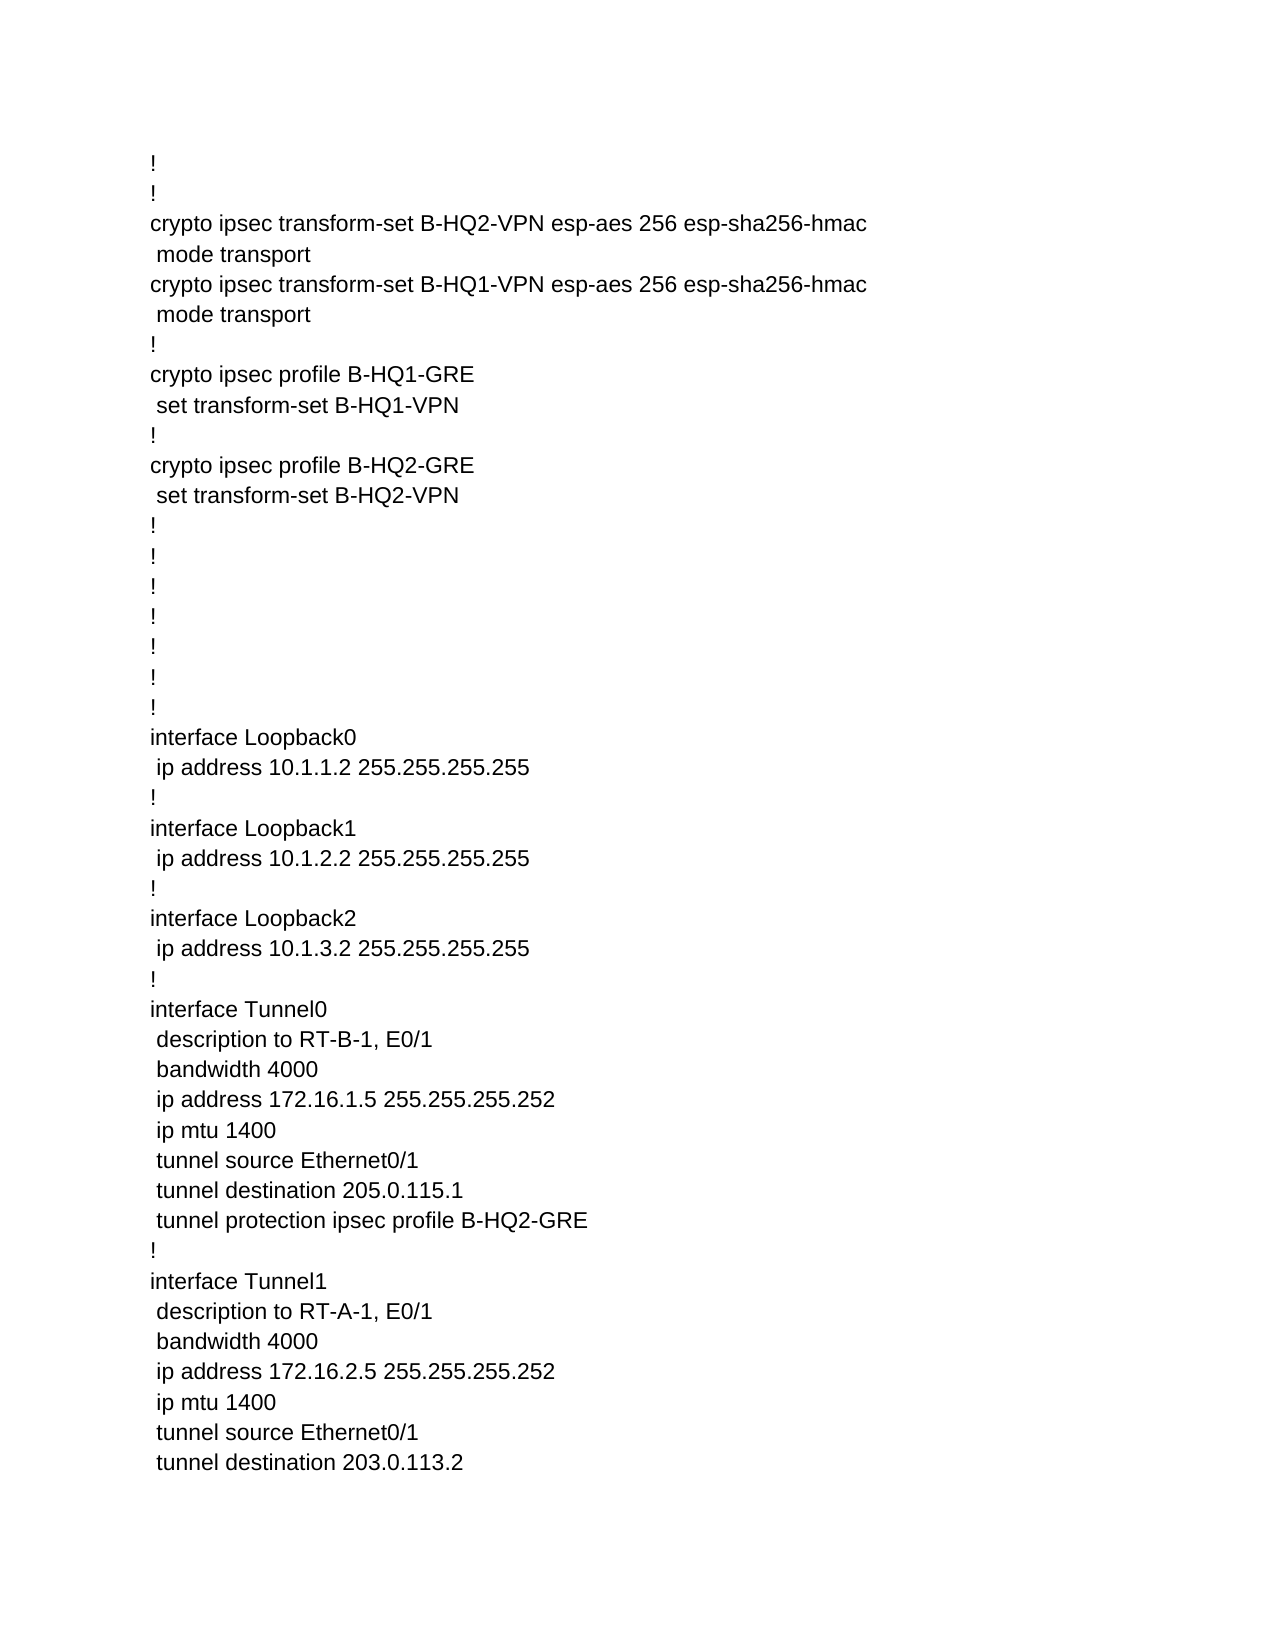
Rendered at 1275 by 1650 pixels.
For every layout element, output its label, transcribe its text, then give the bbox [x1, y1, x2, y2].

text mode transport [150, 301, 1125, 327]
text ! [150, 694, 1125, 720]
text ! [150, 512, 1125, 539]
text interface Loopback0 [150, 724, 1125, 750]
text ip mtu 1400 [150, 1388, 1125, 1415]
text ip address 10.1.1.2 255.255.255.255 [150, 754, 1125, 781]
text ! [150, 150, 1125, 176]
text ! [150, 1237, 1125, 1264]
text ip mtu 1400 [150, 1117, 1125, 1143]
text tunnel protection ipsec profile B-HQ2-GRE [150, 1207, 1125, 1234]
text tunnel destination 203.0.113.2 [150, 1449, 1125, 1475]
text ! [150, 422, 1125, 448]
text tunnel source Ethernet0/1 [150, 1147, 1125, 1173]
text set transform-set B-HQ2-VPN [150, 482, 1125, 509]
text ! [150, 543, 1125, 569]
text set transform-set B-HQ1-VPN [150, 392, 1125, 418]
text interface Loopback2 [150, 905, 1125, 932]
text ! [150, 573, 1125, 599]
text ip address 10.1.2.2 255.255.255.255 [150, 845, 1125, 871]
text ! [150, 875, 1125, 901]
text interface Tunnel0 [150, 996, 1125, 1022]
text interface Loopback1 [150, 814, 1125, 841]
text ! [150, 633, 1125, 660]
text ! [150, 331, 1125, 358]
text ! [150, 180, 1125, 207]
text ip address 172.16.1.5 255.255.255.252 [150, 1086, 1125, 1113]
text description to RT-A-1, E0/1 [150, 1298, 1125, 1324]
text interface Tunnel1 [150, 1268, 1125, 1294]
text crypto ipsec profile B-HQ2-GRE [150, 452, 1125, 478]
text bandwidth 4000 [150, 1056, 1125, 1083]
text crypto ipsec profile B-HQ1-GRE [150, 361, 1125, 388]
text tunnel destination 205.0.115.1 [150, 1177, 1125, 1203]
text mode transport [150, 241, 1125, 267]
text ! [150, 784, 1125, 811]
text crypto ipsec transform-set B-HQ1-VPN esp-aes 256 esp-sha256-hmac [150, 271, 1125, 297]
text description to RT-B-1, E0/1 [150, 1026, 1125, 1052]
text ! [150, 966, 1125, 992]
text ! [150, 663, 1125, 690]
text ! [150, 603, 1125, 629]
text bandwidth 4000 [150, 1328, 1125, 1354]
text ip address 172.16.2.5 255.255.255.252 [150, 1358, 1125, 1385]
text tunnel source Ethernet0/1 [150, 1419, 1125, 1445]
text crypto ipsec transform-set B-HQ2-VPN esp-aes 256 esp-sha256-hmac [150, 210, 1125, 237]
text ip address 10.1.3.2 255.255.255.255 [150, 935, 1125, 962]
